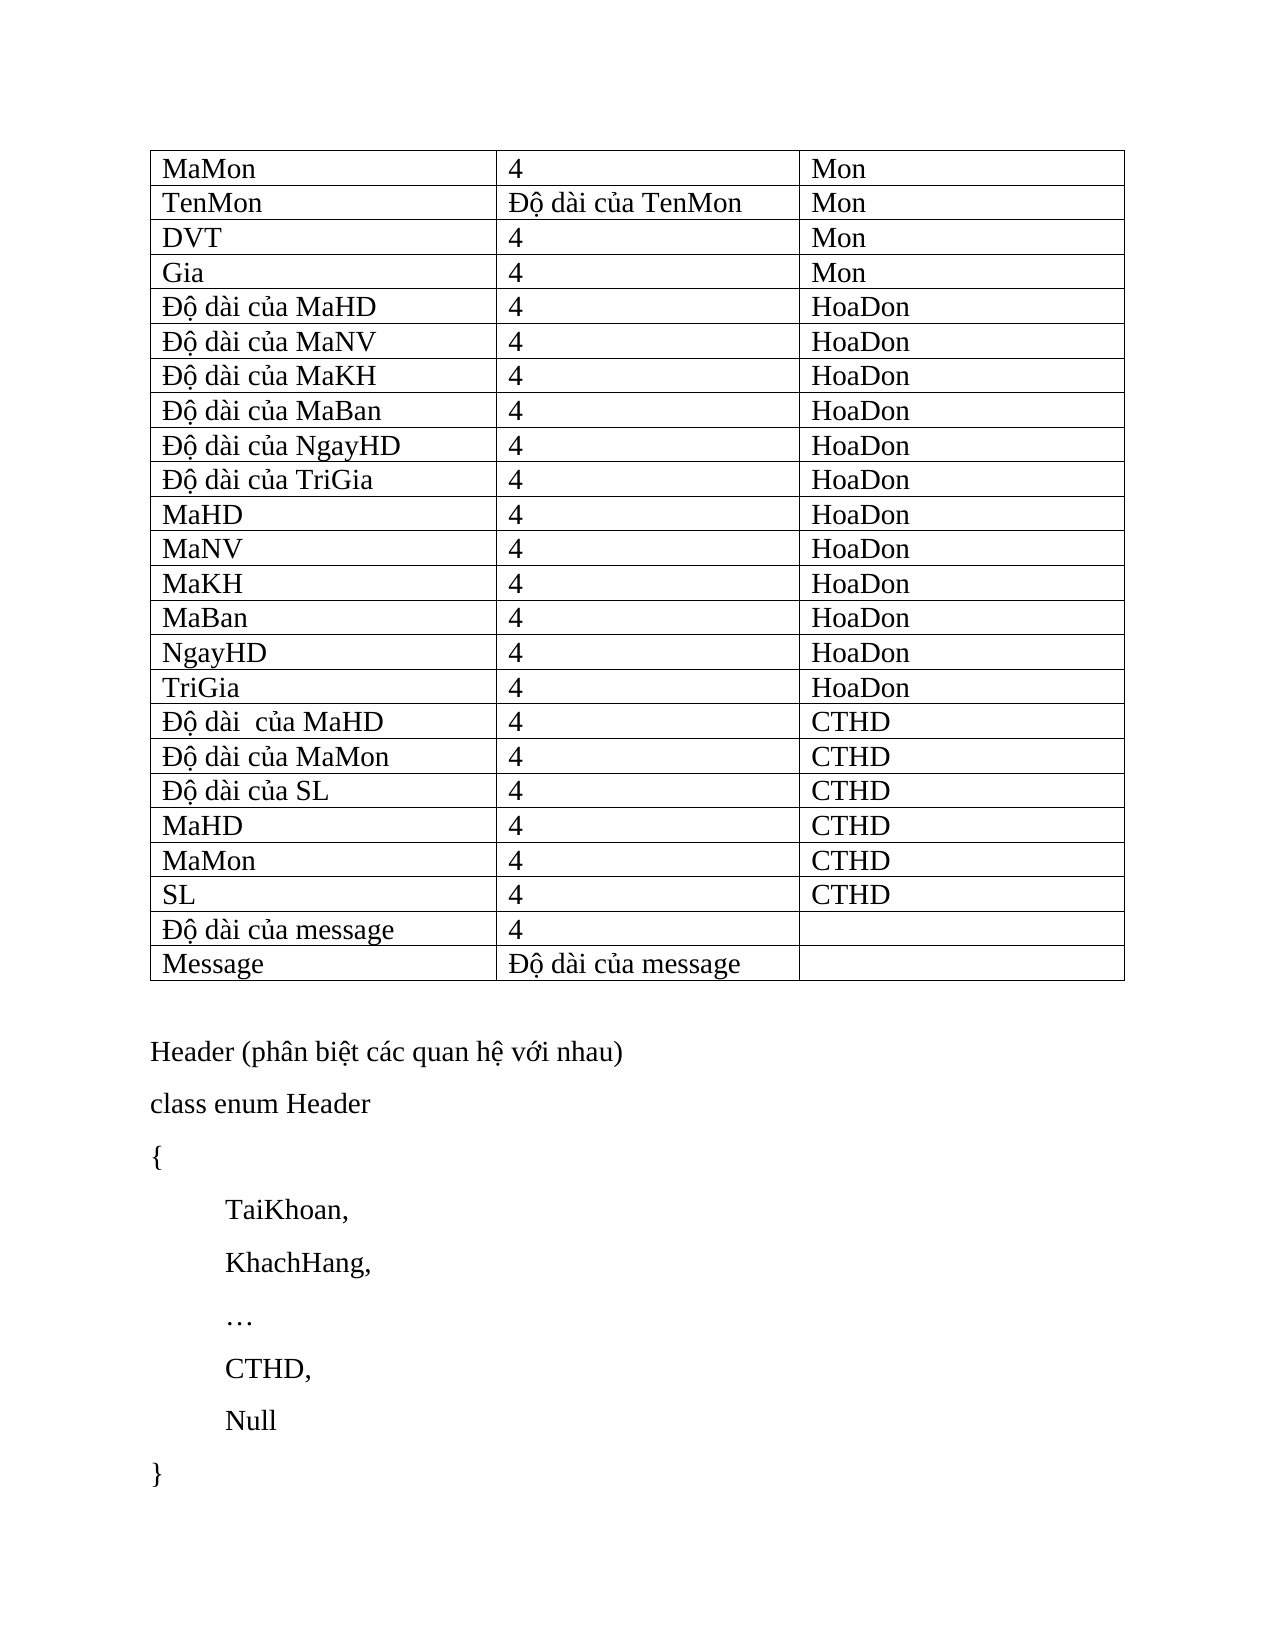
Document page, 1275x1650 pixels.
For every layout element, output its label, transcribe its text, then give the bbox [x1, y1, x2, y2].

table_cell 4 [497, 462, 799, 496]
table_cell 4 [497, 774, 799, 807]
table_cell Độ dài của NgayHD [151, 428, 496, 461]
table_cell Gia [151, 255, 496, 288]
text … [150, 1298, 1125, 1331]
table_cell HoaDon [800, 462, 1124, 496]
table_cell 4 [497, 877, 799, 911]
table_cell TriGia [151, 670, 496, 703]
table_cell Message [151, 946, 496, 980]
text KhachHang, [150, 1245, 1125, 1279]
text } [150, 1456, 1125, 1490]
table_cell CTHD [800, 808, 1124, 842]
text Header (phân biệt các quan hệ với nhau) [150, 1034, 1125, 1067]
table_cell 4 [497, 393, 799, 427]
table_cell Độ dài của MaMon [151, 739, 496, 772]
table_cell 4 [497, 220, 799, 254]
text CTHD, [150, 1351, 1125, 1384]
table_cell 4 [497, 843, 799, 876]
table_cell Độ dài của MaHD [151, 289, 496, 323]
table_cell CTHD [800, 774, 1124, 807]
table_cell 4 [497, 808, 799, 842]
table_cell HoaDon [800, 670, 1124, 703]
table_cell 4 [497, 739, 799, 772]
table_cell 4 [497, 428, 799, 461]
table_cell Mon [800, 186, 1124, 219]
table_cell MaHD [151, 808, 496, 842]
table_cell Độ dài của message [497, 946, 799, 980]
table_cell HoaDon [800, 601, 1124, 634]
table_cell CTHD [800, 739, 1124, 772]
table_cell Độ dài của SL [151, 774, 496, 807]
table_cell Độ dài của MaNV [151, 324, 496, 357]
table_cell HoaDon [800, 531, 1124, 565]
text class enum Header [150, 1087, 1125, 1120]
text { [150, 1139, 1125, 1173]
table_cell CTHD [800, 704, 1124, 738]
table_cell MaNV [151, 531, 496, 565]
table_cell HoaDon [800, 635, 1124, 669]
table_cell HoaDon [800, 359, 1124, 392]
table_cell TenMon [151, 186, 496, 219]
table_cell HoaDon [800, 497, 1124, 530]
table_cell 4 [497, 497, 799, 530]
table_cell Độ dài của message [151, 912, 496, 945]
table_cell Mon [800, 220, 1124, 254]
table_cell Độ dài của TriGia [151, 462, 496, 496]
table_cell 4 [497, 670, 799, 703]
table_cell 4 [497, 359, 799, 392]
table_cell 4 [497, 566, 799, 599]
table_cell 4 [497, 704, 799, 738]
table_cell 4 [497, 531, 799, 565]
table_cell Mon [800, 255, 1124, 288]
table_cell Độ dài của MaBan [151, 393, 496, 427]
table_cell 4 [497, 912, 799, 945]
table_cell CTHD [800, 843, 1124, 876]
text Null [150, 1403, 1125, 1437]
table_cell MaBan [151, 601, 496, 634]
table_cell MaHD [151, 497, 496, 530]
table_cell Độ dài của TenMon [497, 186, 799, 219]
table_cell 4 [497, 151, 799, 184]
table_cell [800, 946, 1124, 980]
table_cell HoaDon [800, 566, 1124, 599]
table_cell 4 [497, 289, 799, 323]
table_cell 4 [497, 324, 799, 357]
table_cell MaMon [151, 843, 496, 876]
table_cell Độ dài của MaHD [151, 704, 496, 738]
table_cell Mon [800, 151, 1124, 184]
table_cell 4 [497, 601, 799, 634]
table_cell HoaDon [800, 428, 1124, 461]
text TaiKhoan, [150, 1192, 1125, 1226]
table_cell MaKH [151, 566, 496, 599]
table_cell 4 [497, 255, 799, 288]
table_cell [800, 912, 1124, 945]
table_cell HoaDon [800, 393, 1124, 427]
table_cell SL [151, 877, 496, 911]
table_cell Độ dài của MaKH [151, 359, 496, 392]
table_cell HoaDon [800, 289, 1124, 323]
table_cell 4 [497, 635, 799, 669]
table_cell NgayHD [151, 635, 496, 669]
table_cell HoaDon [800, 324, 1124, 357]
table_cell DVT [151, 220, 496, 254]
table_cell MaMon [151, 151, 496, 184]
table_cell CTHD [800, 877, 1124, 911]
